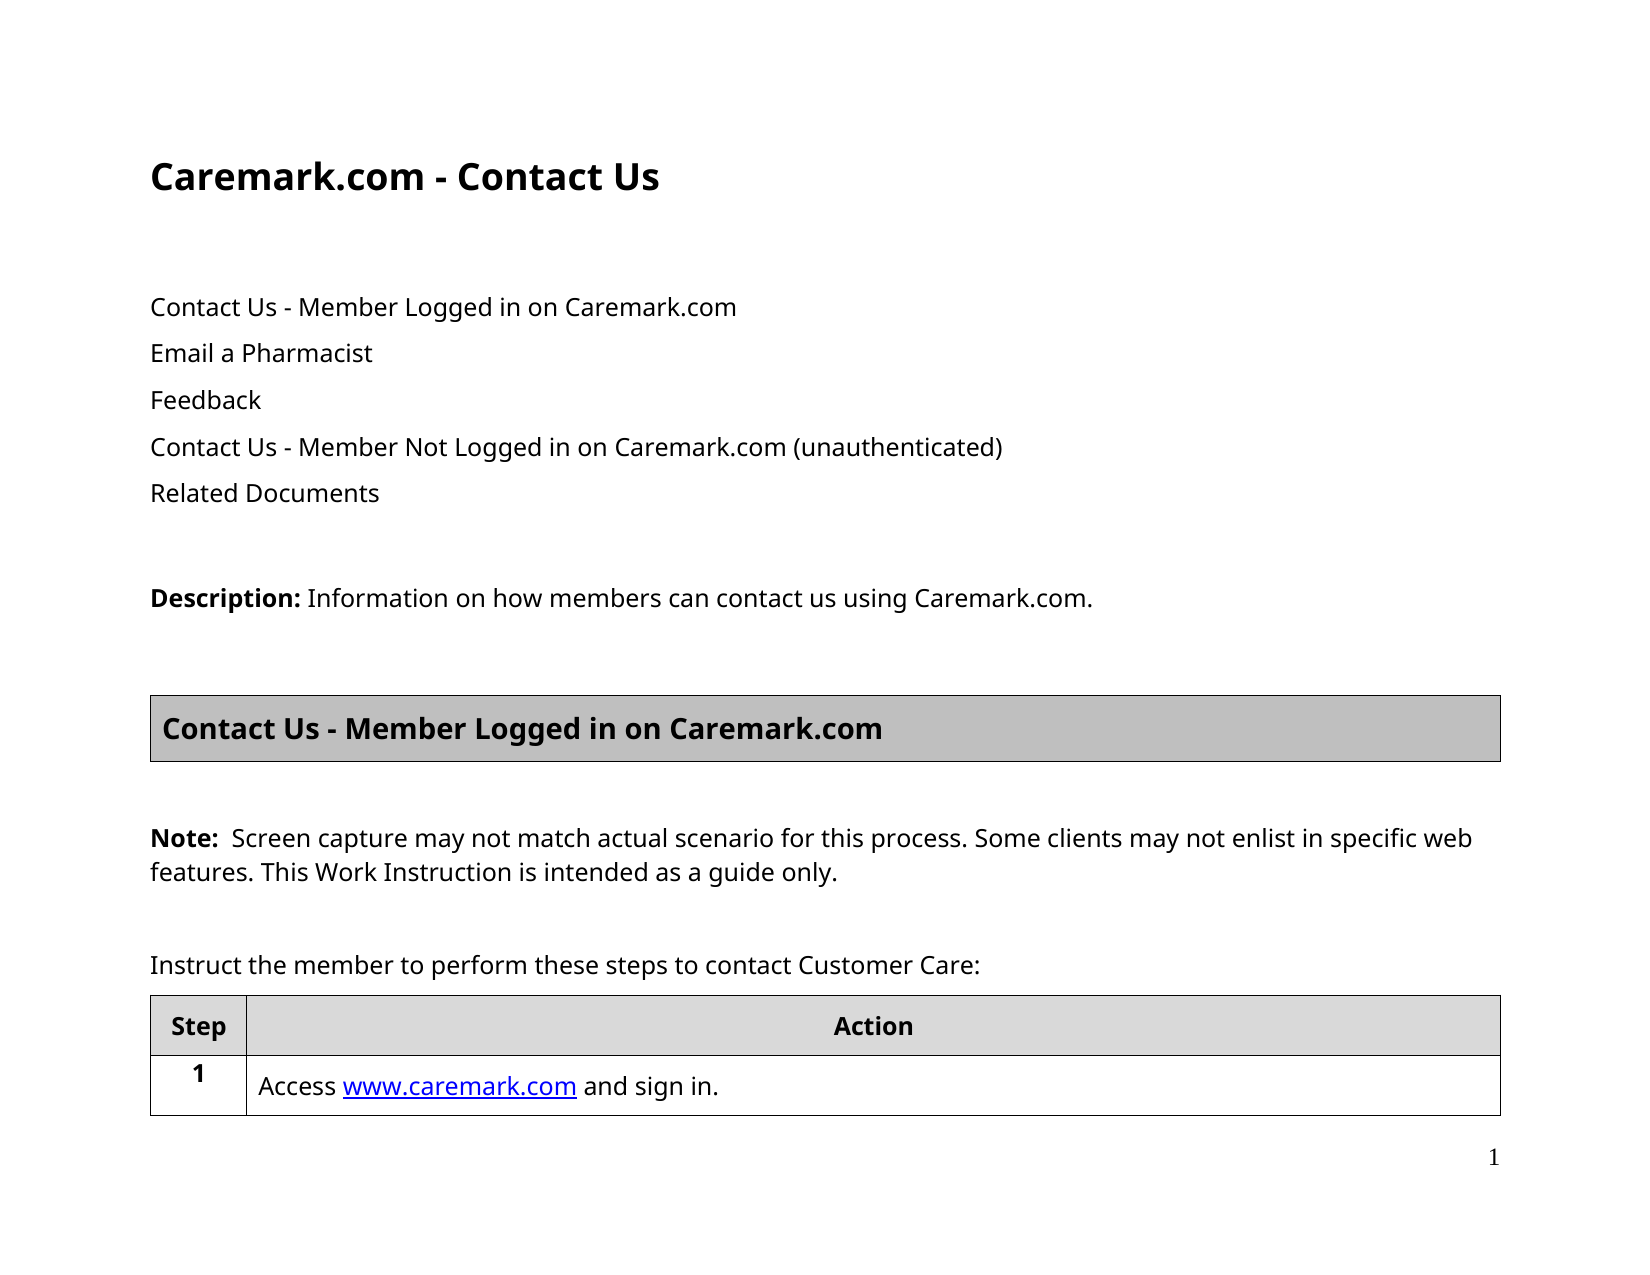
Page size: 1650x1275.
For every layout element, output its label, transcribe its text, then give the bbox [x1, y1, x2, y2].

text Email a Pharmacist [150, 336, 1500, 370]
text Contact Us - Member Logged in on Caremark.com [150, 289, 1500, 324]
text Feedback [150, 383, 1500, 417]
subtitle Caremark.com - Contact Us [150, 150, 1500, 201]
text Note: Screen capture may not match actual scenario for this process. Some clients may not enlist in specific web features. This Work Instruction is intended as a guide only. [150, 821, 1500, 889]
table_cell 1 [151, 1056, 246, 1115]
text Description: Information on how members can contact us using Caremark.com. [150, 580, 1500, 614]
table_header Action [247, 996, 1500, 1055]
table_header Step [151, 996, 246, 1055]
table_header Contact Us - Member Logged in on Caremark.com [151, 696, 1500, 761]
text Contact Us - Member Not Logged in on Caremark.com (unauthenticated) [150, 429, 1500, 463]
text Related Documents [150, 476, 1500, 510]
text Instruct the member to perform these steps to contact Customer Care: [150, 948, 1500, 982]
table_cell Access www.caremark.com and sign in. [247, 1056, 1500, 1115]
